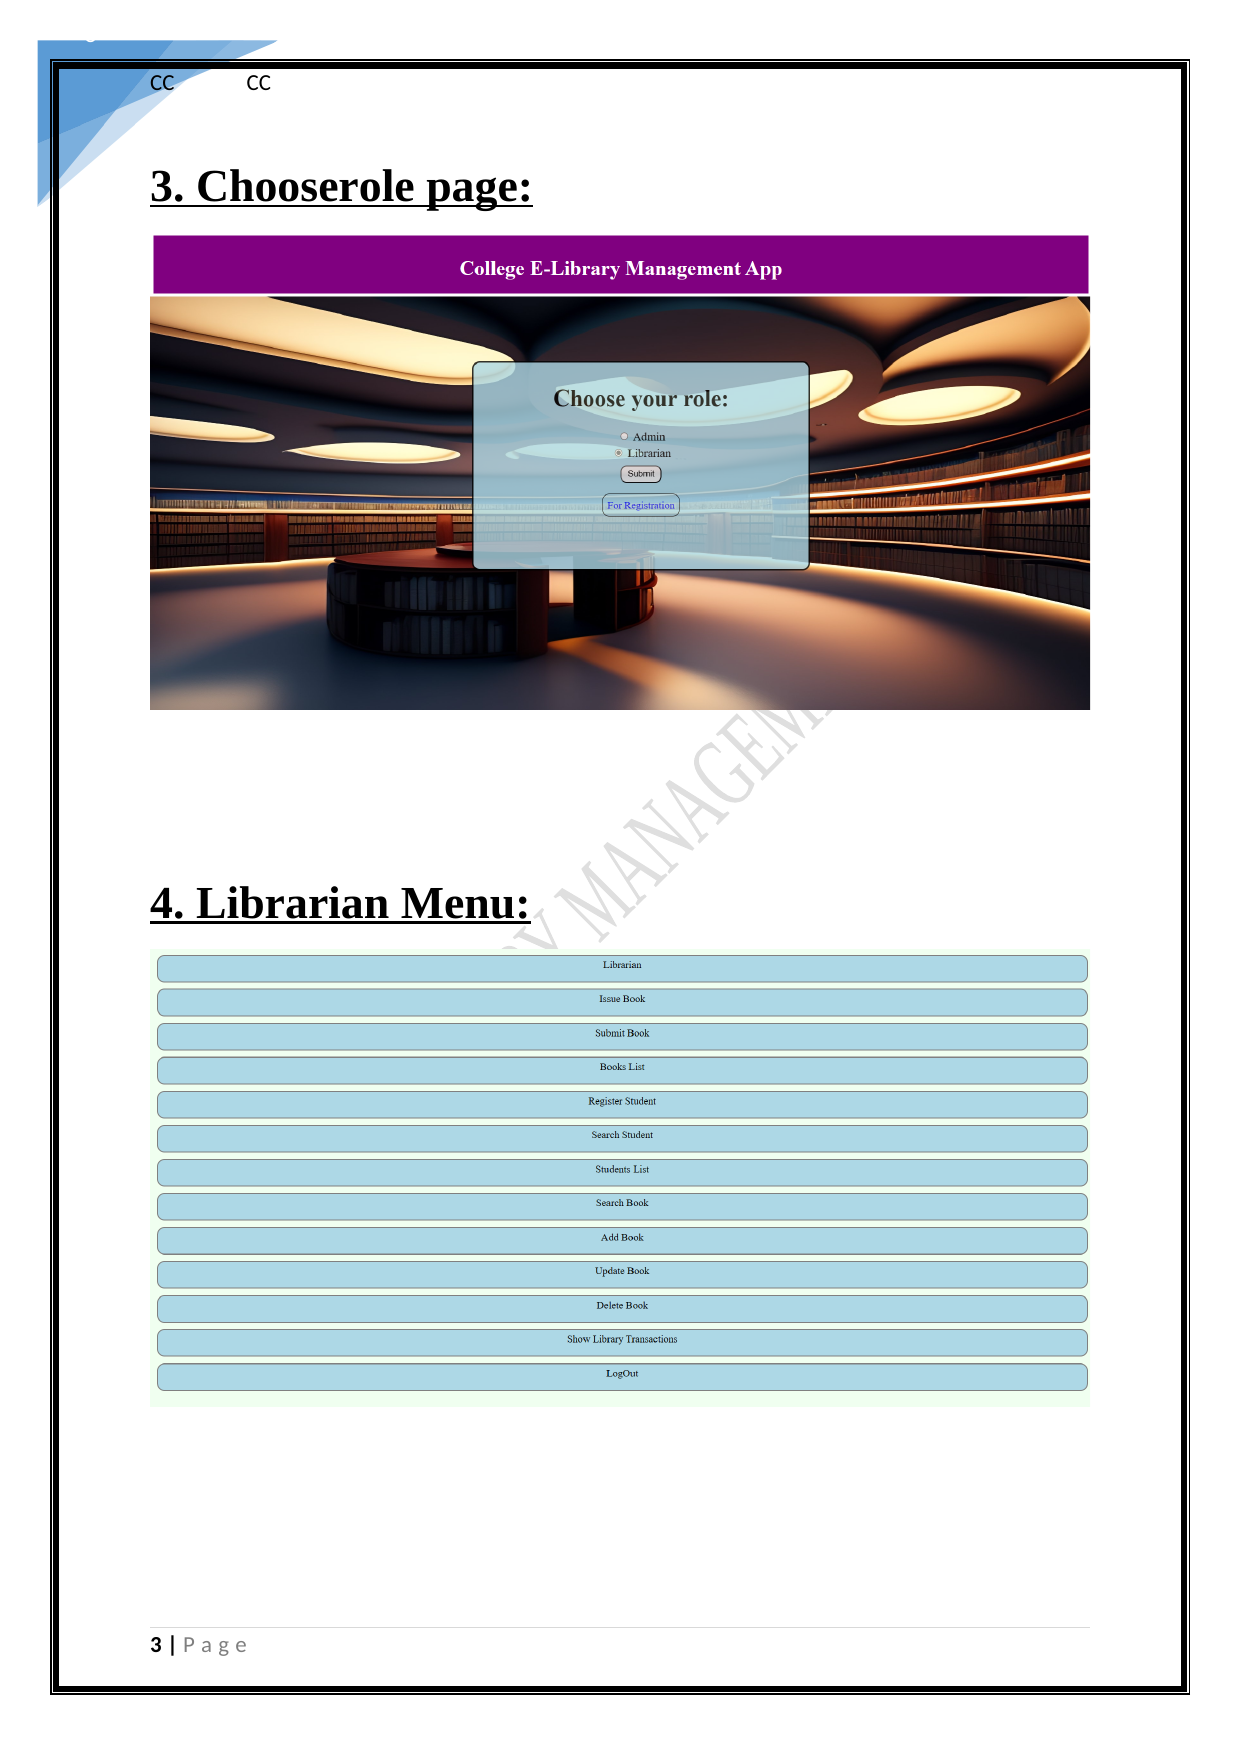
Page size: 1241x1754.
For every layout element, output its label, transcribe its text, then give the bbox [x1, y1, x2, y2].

picture [52, 61, 279, 209]
text 4. Librarian Menu: [150, 876, 1090, 928]
text 3. Chooserole page: [150, 159, 1090, 212]
picture [59, 69, 279, 209]
picture [150, 949, 1091, 1407]
picture [37, 40, 279, 209]
picture [150, 232, 1091, 710]
